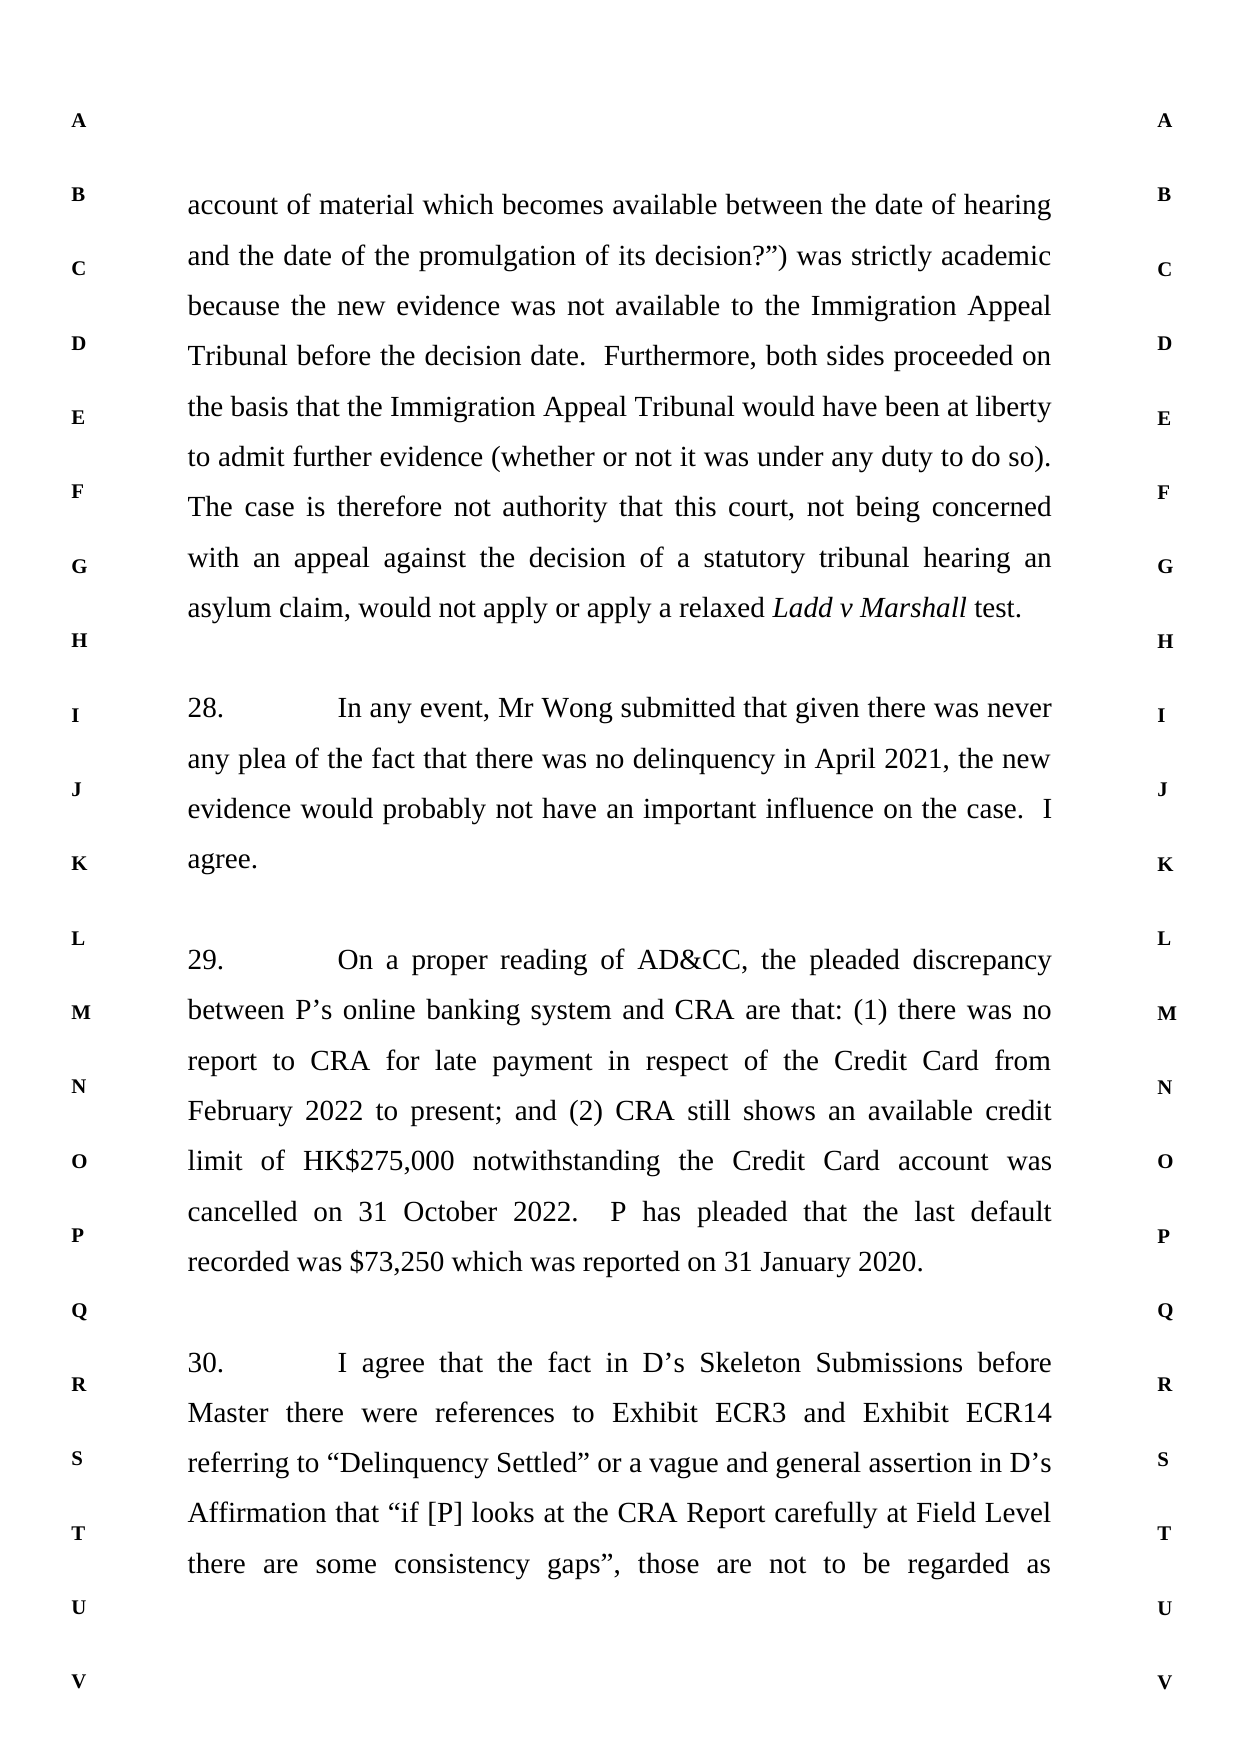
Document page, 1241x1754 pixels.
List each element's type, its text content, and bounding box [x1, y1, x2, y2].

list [187, 1345, 1053, 1579]
list On a proper reading of AD&CC, the pleaded discrepancy between P’s online banking system and CRA are that: (1) there was no report to CRA for late payment in respect of the Credit Card from February 2022 to present; and (2) CRA still shows an available credit limit of HK$275,000 notwithstanding the Credit Card account was cancelled on 31 October 2022. P has pleaded that the last default recorded was $73,250 which was reported on 31 January 2020. [187, 942, 1053, 1278]
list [187, 187, 1053, 623]
list In any event, Mr Wong submitted that given there was never any plea of the fact that there was no delinquency in April 2021, the new evidence would probably not have an important influence on the case. I agree. [187, 691, 1053, 875]
